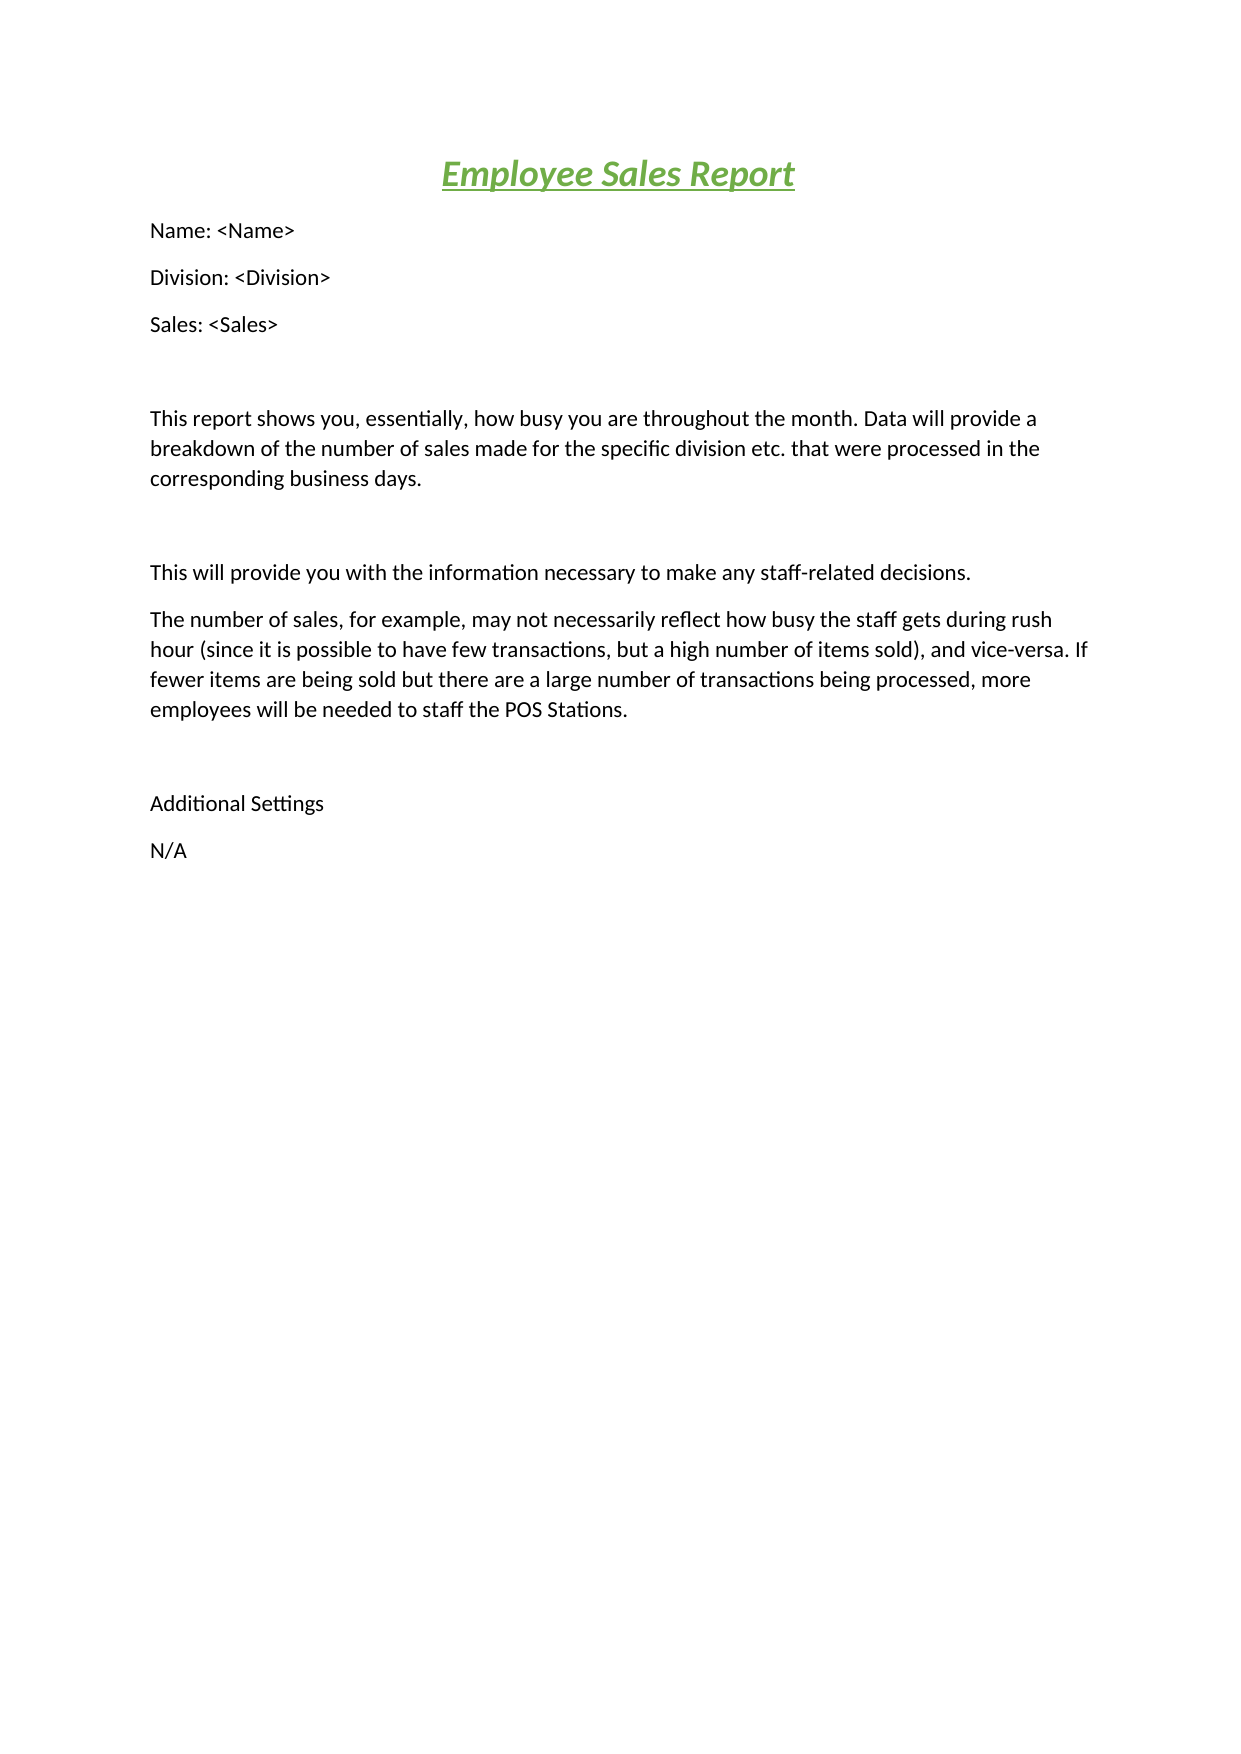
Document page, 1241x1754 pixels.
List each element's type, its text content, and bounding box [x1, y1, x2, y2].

text The number of sales, for example, may not necessarily reflect how busy the staff gets during rush hour (since it is possible to have few transactions, but a high number of items sold), and vice-versa. If fewer items are being sold but there are a large number of transactions being processed, more employees will be needed to staff the POS Stations. [150, 605, 1090, 723]
text This will provide you with the information necessary to make any staff-related decisions. [150, 558, 1090, 586]
text Name: <Name> [150, 216, 1090, 244]
text Employee Sales Report [150, 150, 1090, 196]
text N/A [150, 836, 1090, 864]
text Sales: <Sales> [150, 310, 1090, 338]
text Division: <Division> [150, 263, 1090, 291]
text Additional Settings [150, 789, 1090, 817]
text This report shows you, essentially, how busy you are throughout the month. Data will provide a breakdown of the number of sales made for the specific division etc. that were processed in the corresponding business days. [150, 404, 1090, 492]
